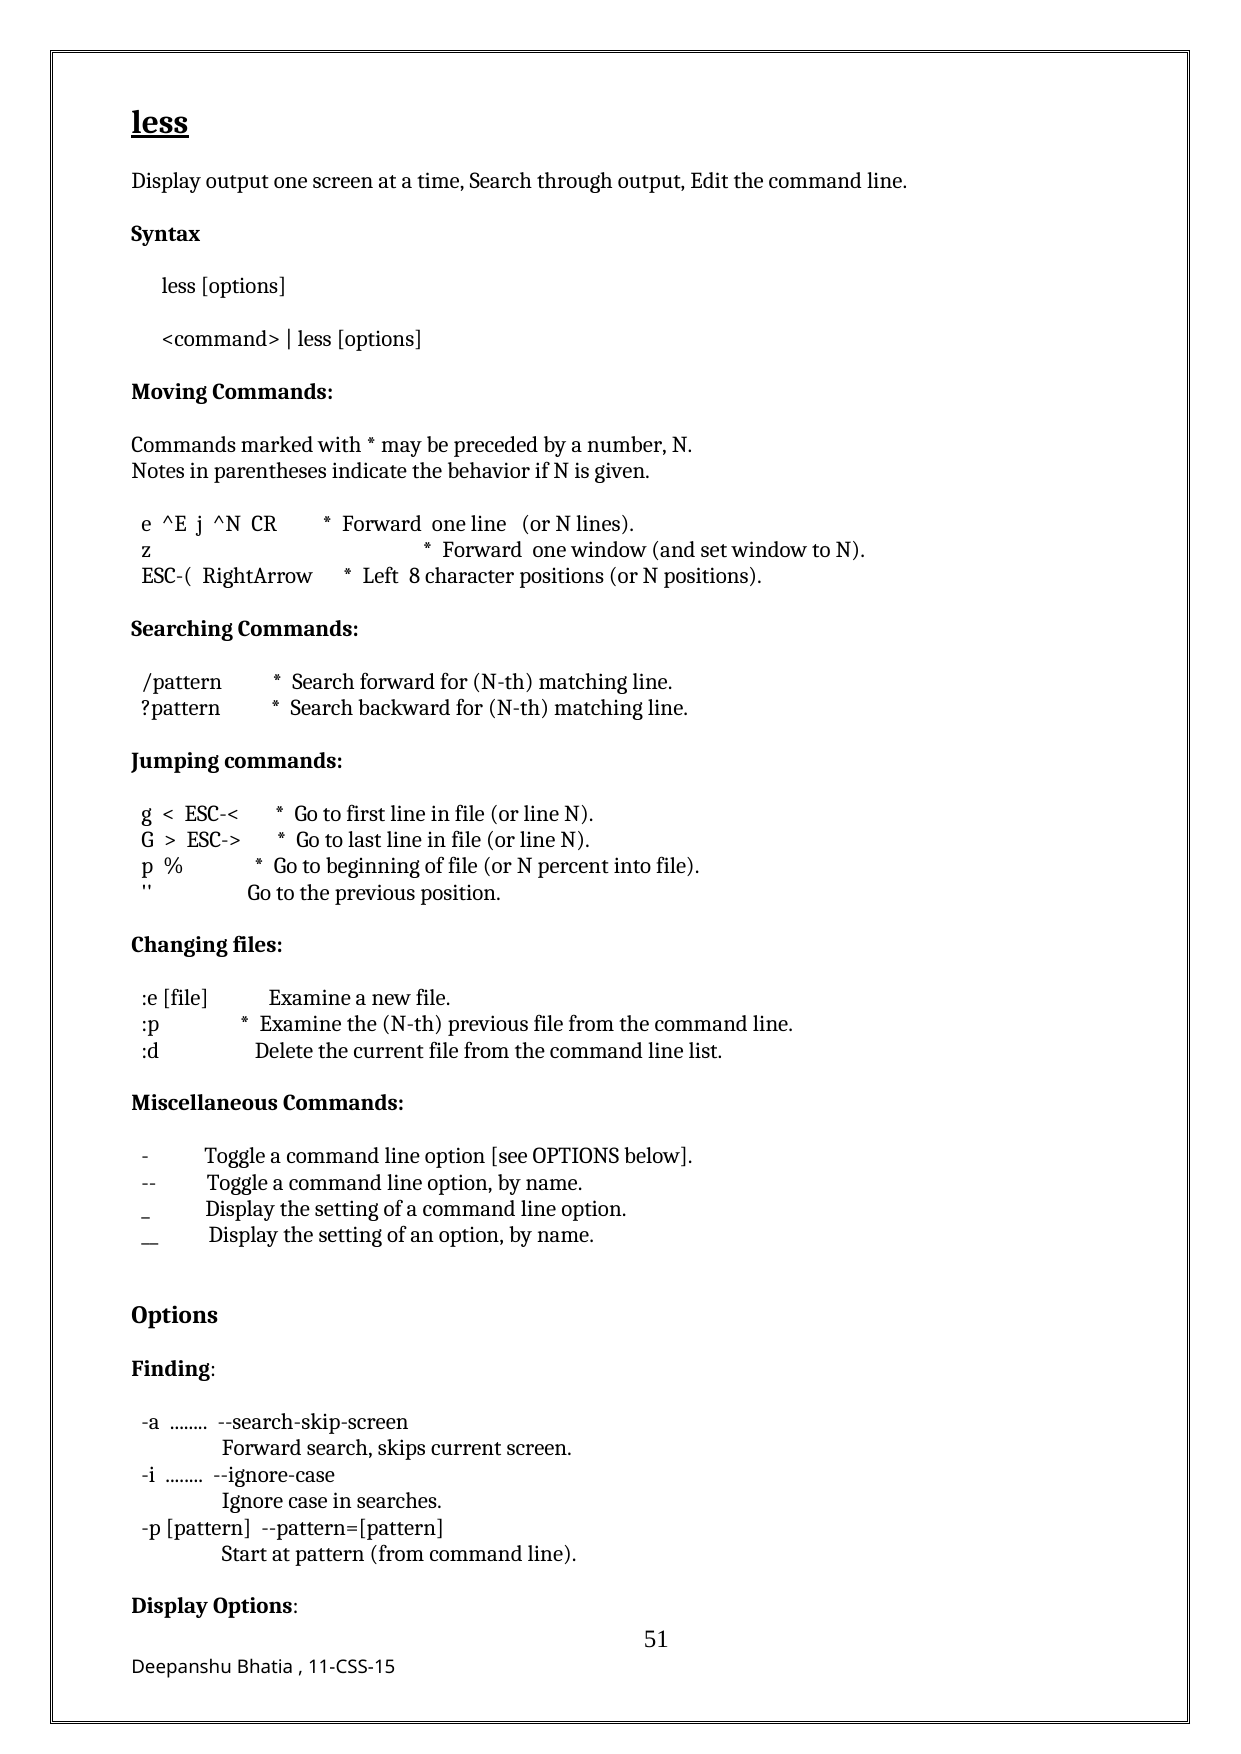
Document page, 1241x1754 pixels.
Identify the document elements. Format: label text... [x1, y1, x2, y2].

text <command> | less [options] [131, 326, 1181, 352]
text Ignore case in searches. [131, 1488, 1181, 1514]
text Syntax [131, 221, 1181, 247]
text _ Display the setting of a command line option. [131, 1196, 1181, 1222]
text Changing files: [131, 932, 1181, 958]
text '' Go to the previous position. [131, 879, 1181, 906]
text -- Toggle a command line option, by name. [131, 1169, 1181, 1196]
text Forward search, skips current screen. [131, 1435, 1181, 1462]
text Moving Commands: [131, 379, 1181, 405]
text :e [file] Examine a new file. [131, 985, 1181, 1011]
text less [options] [131, 273, 1181, 299]
text p % * Go to beginning of file (or N percent into file). [131, 853, 1181, 879]
text __ Display the setting of an option, by name. [131, 1222, 1181, 1248]
text less [131, 103, 1181, 141]
text e ^E j ^N CR * Forward one line (or N lines). [131, 510, 1181, 537]
text Options [131, 1301, 1181, 1330]
text Commands marked with * may be preceded by a number, N. [131, 431, 1181, 458]
text /pattern * Search forward for (N-th) matching line. [131, 668, 1181, 695]
text Jumping commands: [131, 748, 1181, 774]
text ?pattern * Search backward for (N-th) matching line. [131, 695, 1181, 721]
text -a ........ --search-skip-screen [131, 1409, 1181, 1435]
text :p * Examine the (N-th) previous file from the command line. [131, 1011, 1181, 1037]
text Display Options: [131, 1593, 1181, 1620]
text Searching Commands: [131, 616, 1181, 642]
text Finding: [131, 1356, 1181, 1382]
text Start at pattern (from command line). [131, 1541, 1181, 1567]
text g < ESC-< * Go to first line in file (or line N). [131, 800, 1181, 827]
text z * Forward one window (and set window to N). [131, 537, 1181, 563]
text Miscellaneous Commands: [131, 1090, 1181, 1117]
text :d Delete the current file from the command line list. [131, 1037, 1181, 1064]
text -i ........ --ignore-case [131, 1462, 1181, 1488]
text Display output one screen at a time, Search through output, Edit the command line. [131, 168, 1181, 194]
text ESC-( RightArrow * Left 8 character positions (or N positions). [131, 563, 1181, 589]
text -p [pattern] --pattern=[pattern] [131, 1514, 1181, 1541]
text Notes in parentheses indicate the behavior if N is given. [131, 458, 1181, 484]
text - Toggle a command line option [see OPTIONS below]. [131, 1143, 1181, 1169]
text G > ESC-> * Go to last line in file (or line N). [131, 827, 1181, 853]
